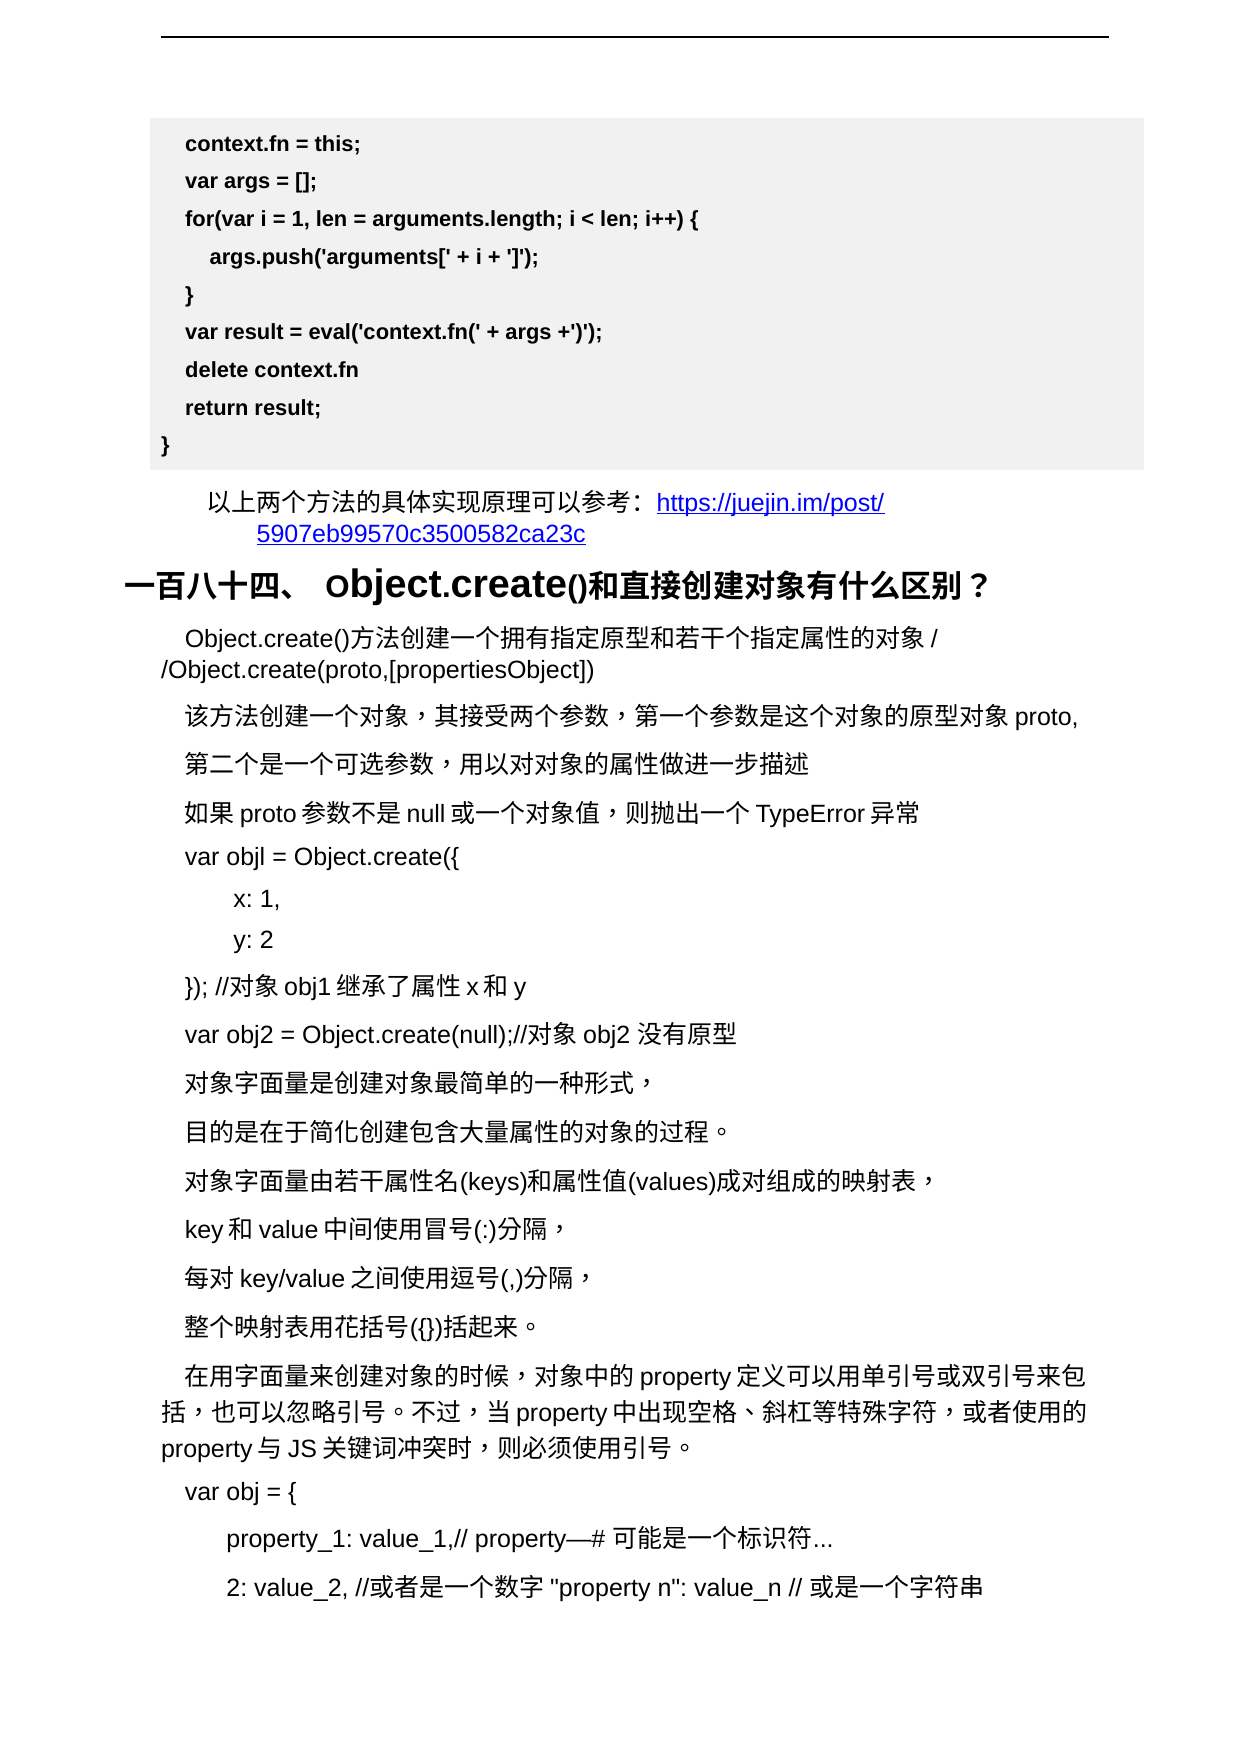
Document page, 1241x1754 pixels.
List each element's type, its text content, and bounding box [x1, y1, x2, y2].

text var obj2 = Object.create(null);//对象 obj2 没有原型 [161, 1015, 1109, 1051]
text 在用字面量来创建对象的时候，对象中的property定义可以用单引号或双引号来包括，也可以忽略引号。不过，当property中出现空格、斜杠等特殊字符，或者使用的property与JS关键词冲突时，则必须使用引号。 [161, 1356, 1109, 1465]
text }); //对象obj1继承了属性x和y [161, 966, 1109, 1002]
text Object.create()方法创建一个拥有指定原型和若干个指定属性的对象 //Object.create(proto,[propertiesObject]) [161, 619, 1109, 684]
text 以上两个方法的具体实现原理可以参考：https://juejin.im/post/5907eb99570c3500582ca23c [206, 482, 1109, 547]
text property_1: value_1,// property—# 可能是一个标识符... [161, 1519, 1109, 1555]
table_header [150, 118, 1144, 470]
text key和value中间使用冒号(:)分隔， [161, 1210, 1109, 1246]
text Object.create()和直接创建对象有什么区别？ [567, 560, 1109, 606]
text y: 2 [161, 925, 1109, 954]
text 2: value_2, //或者是一个数字 "property n": value_n // 或是一个字符串 [161, 1567, 1109, 1604]
text 该方法创建一个对象，其接受两个参数，第一个参数是这个对象的原型对象proto, [161, 696, 1109, 732]
text 每对key/value之间使用逗号(,)分隔， [161, 1259, 1109, 1295]
text Object.create()和直接创建对象有什么区别？ [112, 560, 349, 606]
text 对象字面量是创建对象最简单的一种形式， [161, 1064, 1109, 1100]
text 如果proto参数不是null或一个对象值，则抛出一个TypeError异常 [161, 794, 1109, 830]
text x: 1, [161, 884, 1109, 912]
text 第二个是一个可选参数，用以对对象的属性做进一步描述 [161, 745, 1109, 781]
text 目的是在于简化创建包含大量属性的对象的过程。 [161, 1112, 1109, 1149]
text 整个映射表用花括号({})括起来。 [161, 1307, 1109, 1344]
text var obj = { [161, 1477, 1109, 1506]
text var objl = Object.create({ [161, 842, 1109, 871]
text 对象字面量由若干属性名(keys)和属性值(values)成对组成的映射表， [161, 1161, 1109, 1197]
